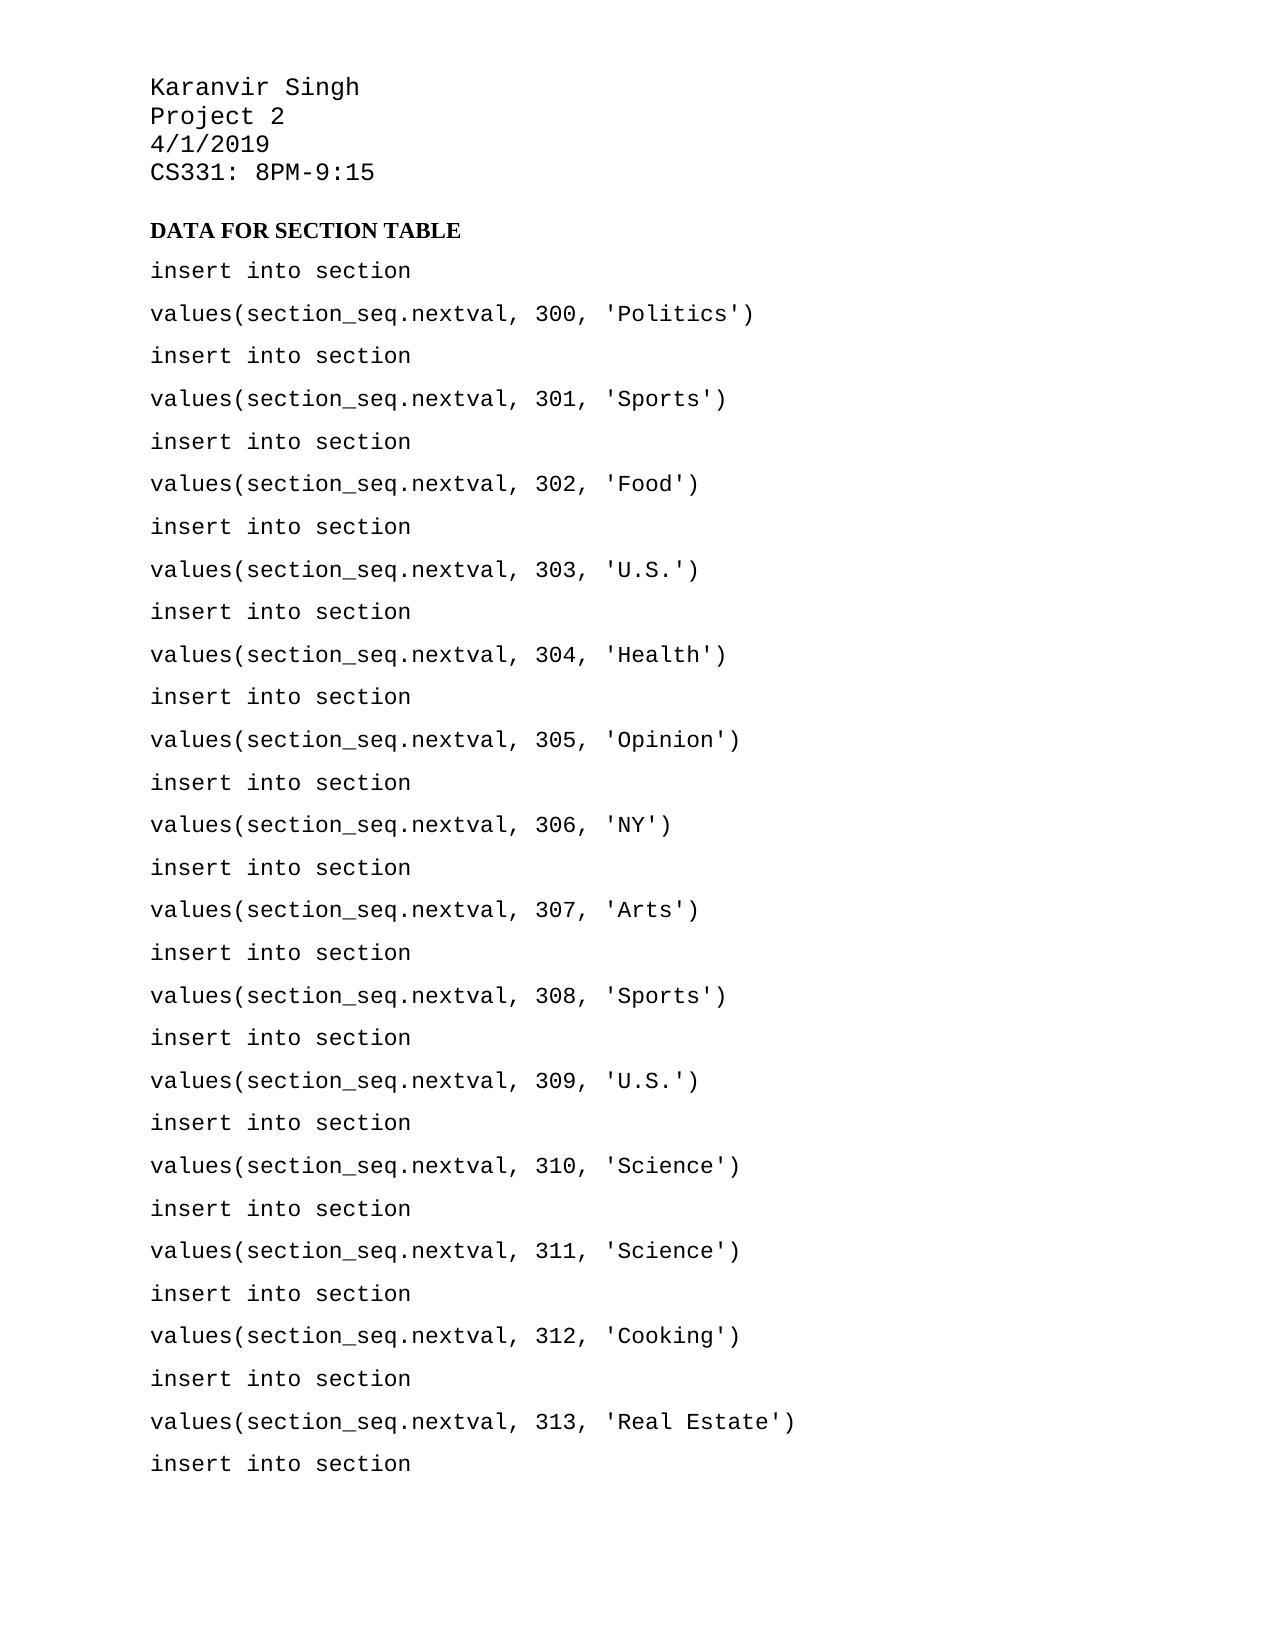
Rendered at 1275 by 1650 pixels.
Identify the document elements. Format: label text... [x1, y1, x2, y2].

text insert into section [150, 430, 1125, 456]
text values(section_seq.nextval, 311, 'Science') [150, 1239, 1125, 1266]
text insert into section [150, 771, 1125, 797]
text values(section_seq.nextval, 309, 'U.S.') [150, 1069, 1125, 1095]
text insert into section [150, 1282, 1125, 1308]
text insert into section [150, 345, 1125, 371]
text insert into section [150, 1453, 1125, 1478]
text values(section_seq.nextval, 305, 'Opinion') [150, 728, 1125, 754]
text values(section_seq.nextval, 312, 'Cooking') [150, 1325, 1125, 1351]
text insert into section [150, 1367, 1125, 1393]
text insert into section [150, 260, 1125, 286]
text insert into section [150, 686, 1125, 712]
text insert into section [150, 1027, 1125, 1052]
text insert into section [150, 941, 1125, 967]
text values(section_seq.nextval, 302, 'Food') [150, 473, 1125, 499]
text insert into section [150, 856, 1125, 882]
text values(section_seq.nextval, 310, 'Science') [150, 1154, 1125, 1180]
text insert into section [150, 1197, 1125, 1223]
text values(section_seq.nextval, 306, 'NY') [150, 813, 1125, 839]
text insert into section [150, 515, 1125, 541]
text insert into section [150, 601, 1125, 626]
text DATA FOR SECTION TABLE [150, 217, 1125, 243]
text values(section_seq.nextval, 301, 'Sports') [150, 387, 1125, 413]
text values(section_seq.nextval, 304, 'Health') [150, 643, 1125, 669]
text values(section_seq.nextval, 308, 'Sports') [150, 984, 1125, 1010]
text values(section_seq.nextval, 307, 'Arts') [150, 899, 1125, 925]
text values(section_seq.nextval, 313, 'Real Estate') [150, 1410, 1125, 1436]
text values(section_seq.nextval, 303, 'U.S.') [150, 558, 1125, 584]
text insert into section [150, 1112, 1125, 1138]
text values(section_seq.nextval, 300, 'Politics') [150, 302, 1125, 328]
